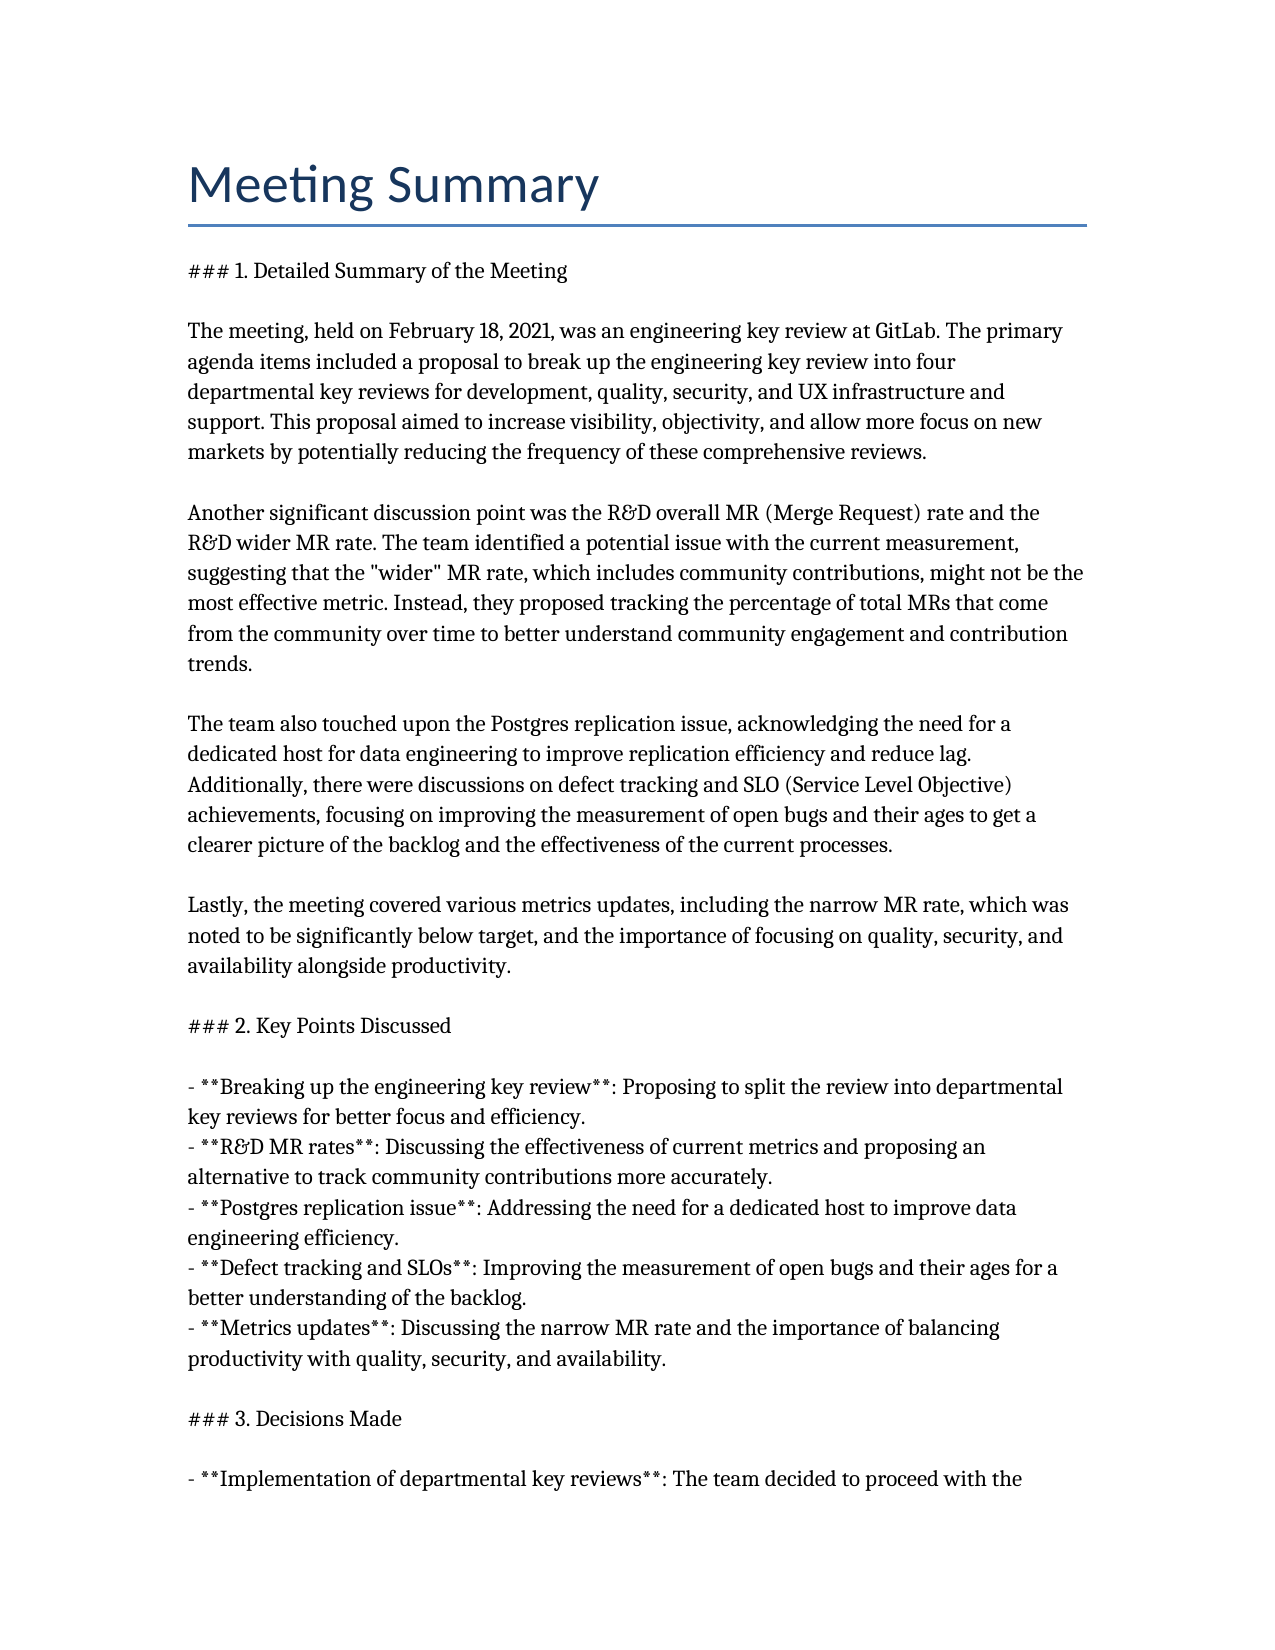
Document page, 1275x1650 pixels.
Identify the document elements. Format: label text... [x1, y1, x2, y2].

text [187, 258, 1087, 1492]
title Meeting Summary [187, 150, 1087, 227]
